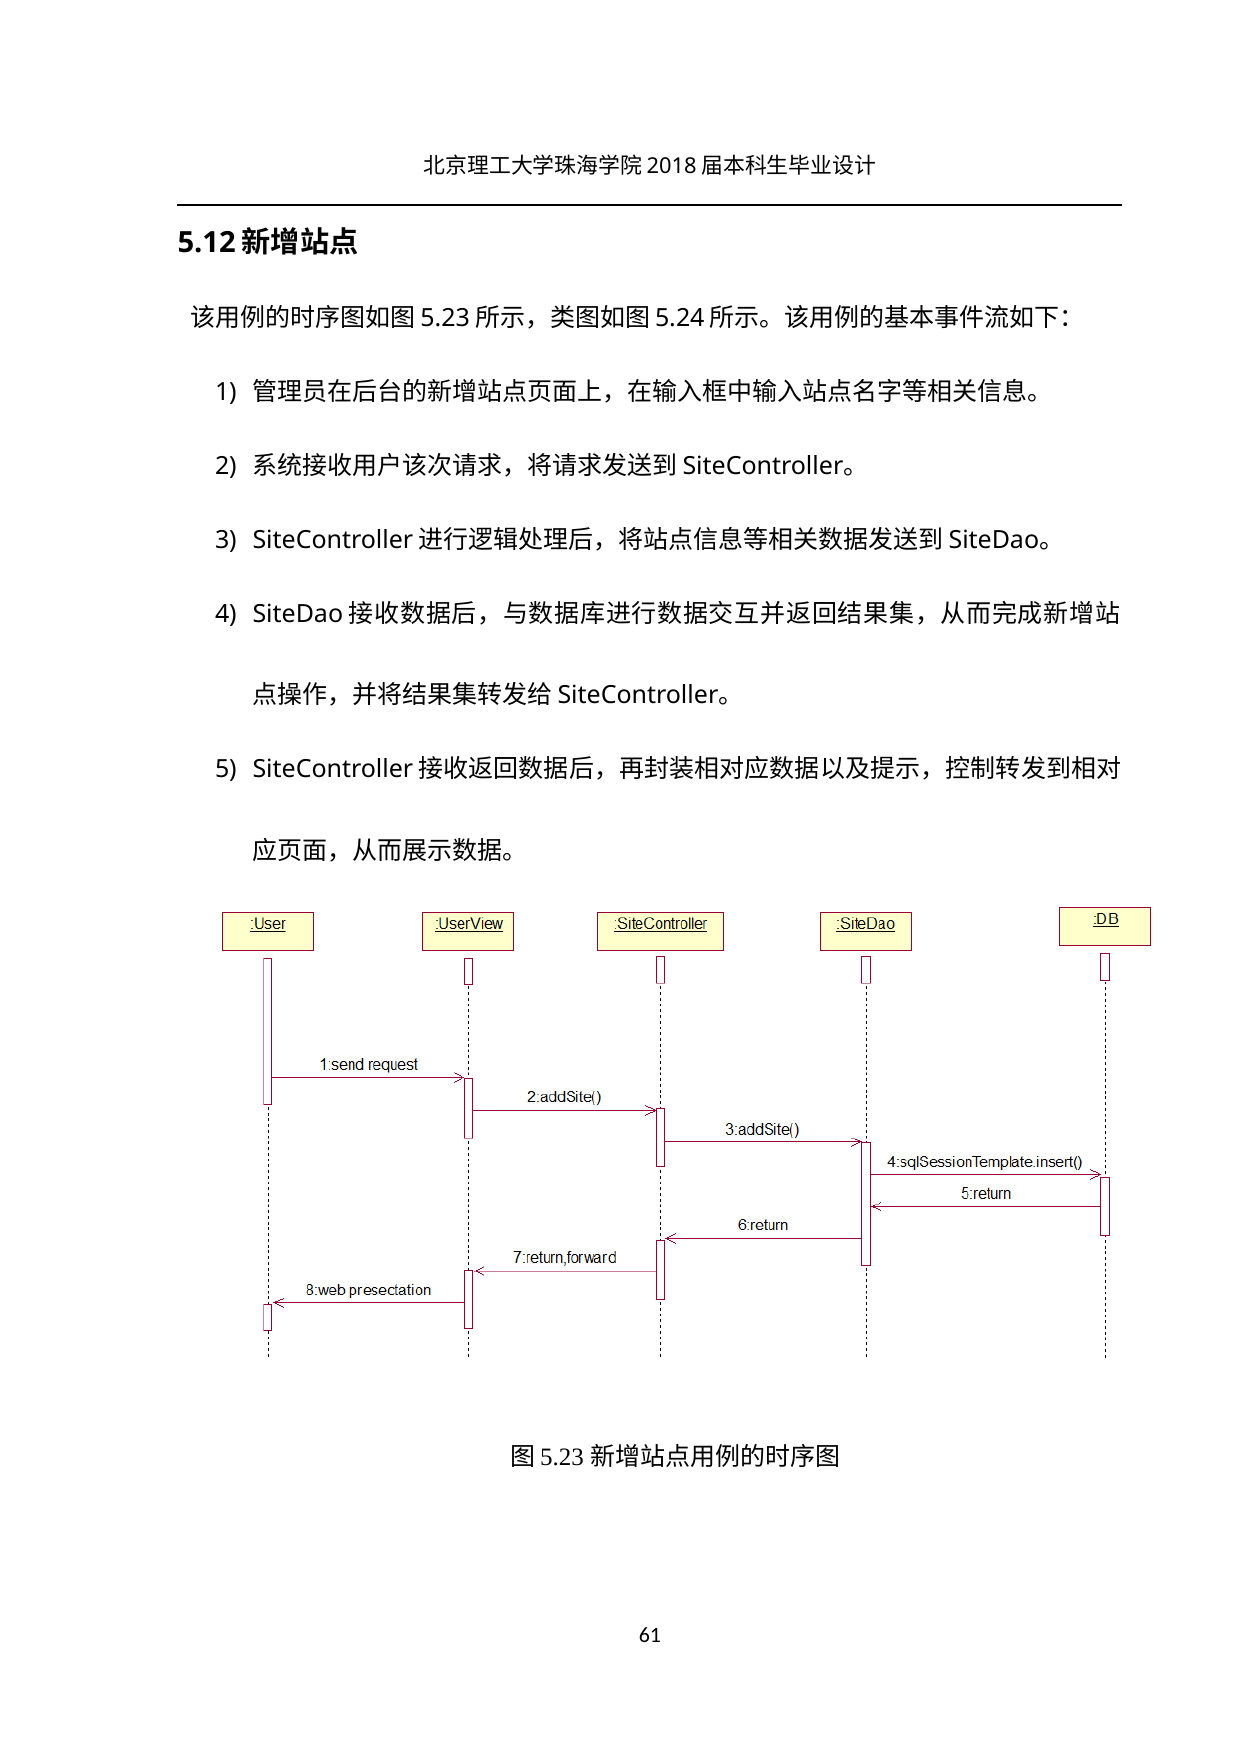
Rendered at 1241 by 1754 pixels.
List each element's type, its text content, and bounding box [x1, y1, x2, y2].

text 该用例的时序图如图5.23所示，类图如图5.24所示。该用例的基本事件流如下： [177, 283, 1122, 348]
list 管理员在后台的新增站点页面上，在输入框中输入站点名字等相关信息。 [215, 357, 1122, 422]
text 5.12新增站点 [177, 207, 1122, 272]
picture [221, 895, 1166, 1404]
list SiteController进行逻辑处理后，将站点信息等相关数据发送到SiteDao。 [215, 505, 1122, 570]
list SiteDao接收数据后，与数据库进行数据交互并返回结果集，从而完成新增站点操作，并将结果集转发给SiteController。 [215, 579, 1122, 725]
text 图5.23 新增站点用例的时序图 [177, 1422, 1122, 1487]
list SiteController接收返回数据后，再封装相对应数据以及提示，控制转发到相对应页面，从而展示数据。 [215, 734, 1122, 881]
list 系统接收用户该次请求，将请求发送到SiteController。 [215, 431, 1122, 496]
